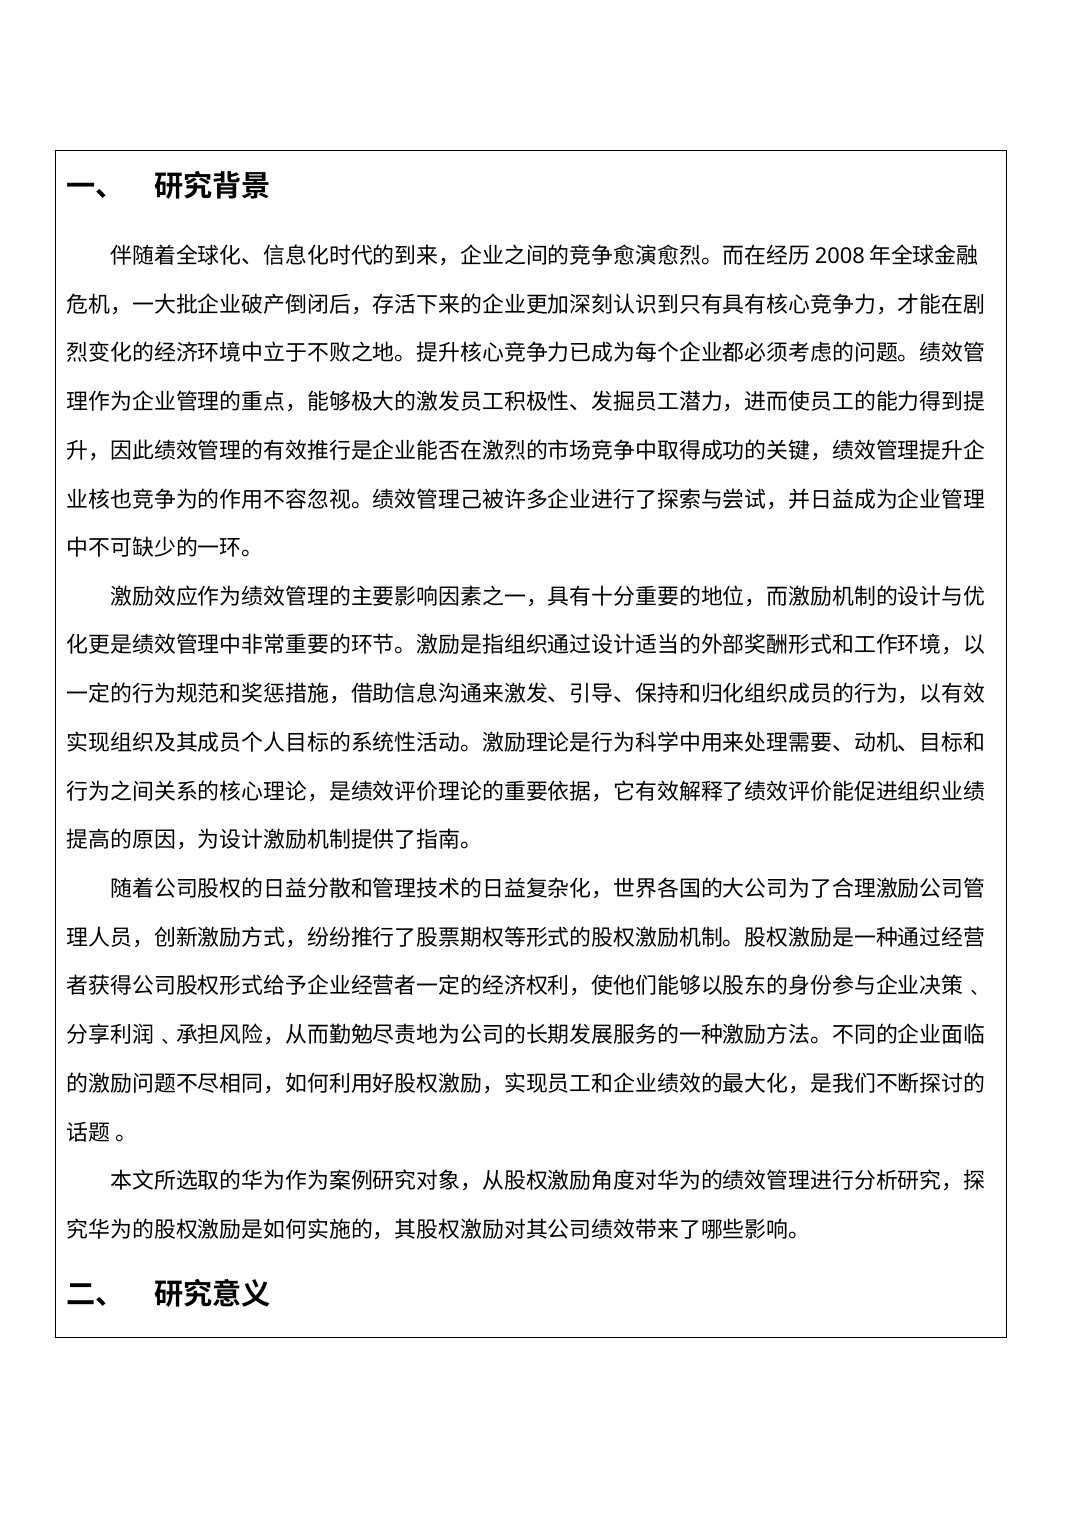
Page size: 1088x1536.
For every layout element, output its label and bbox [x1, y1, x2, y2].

table_cell [56, 151, 1006, 1337]
